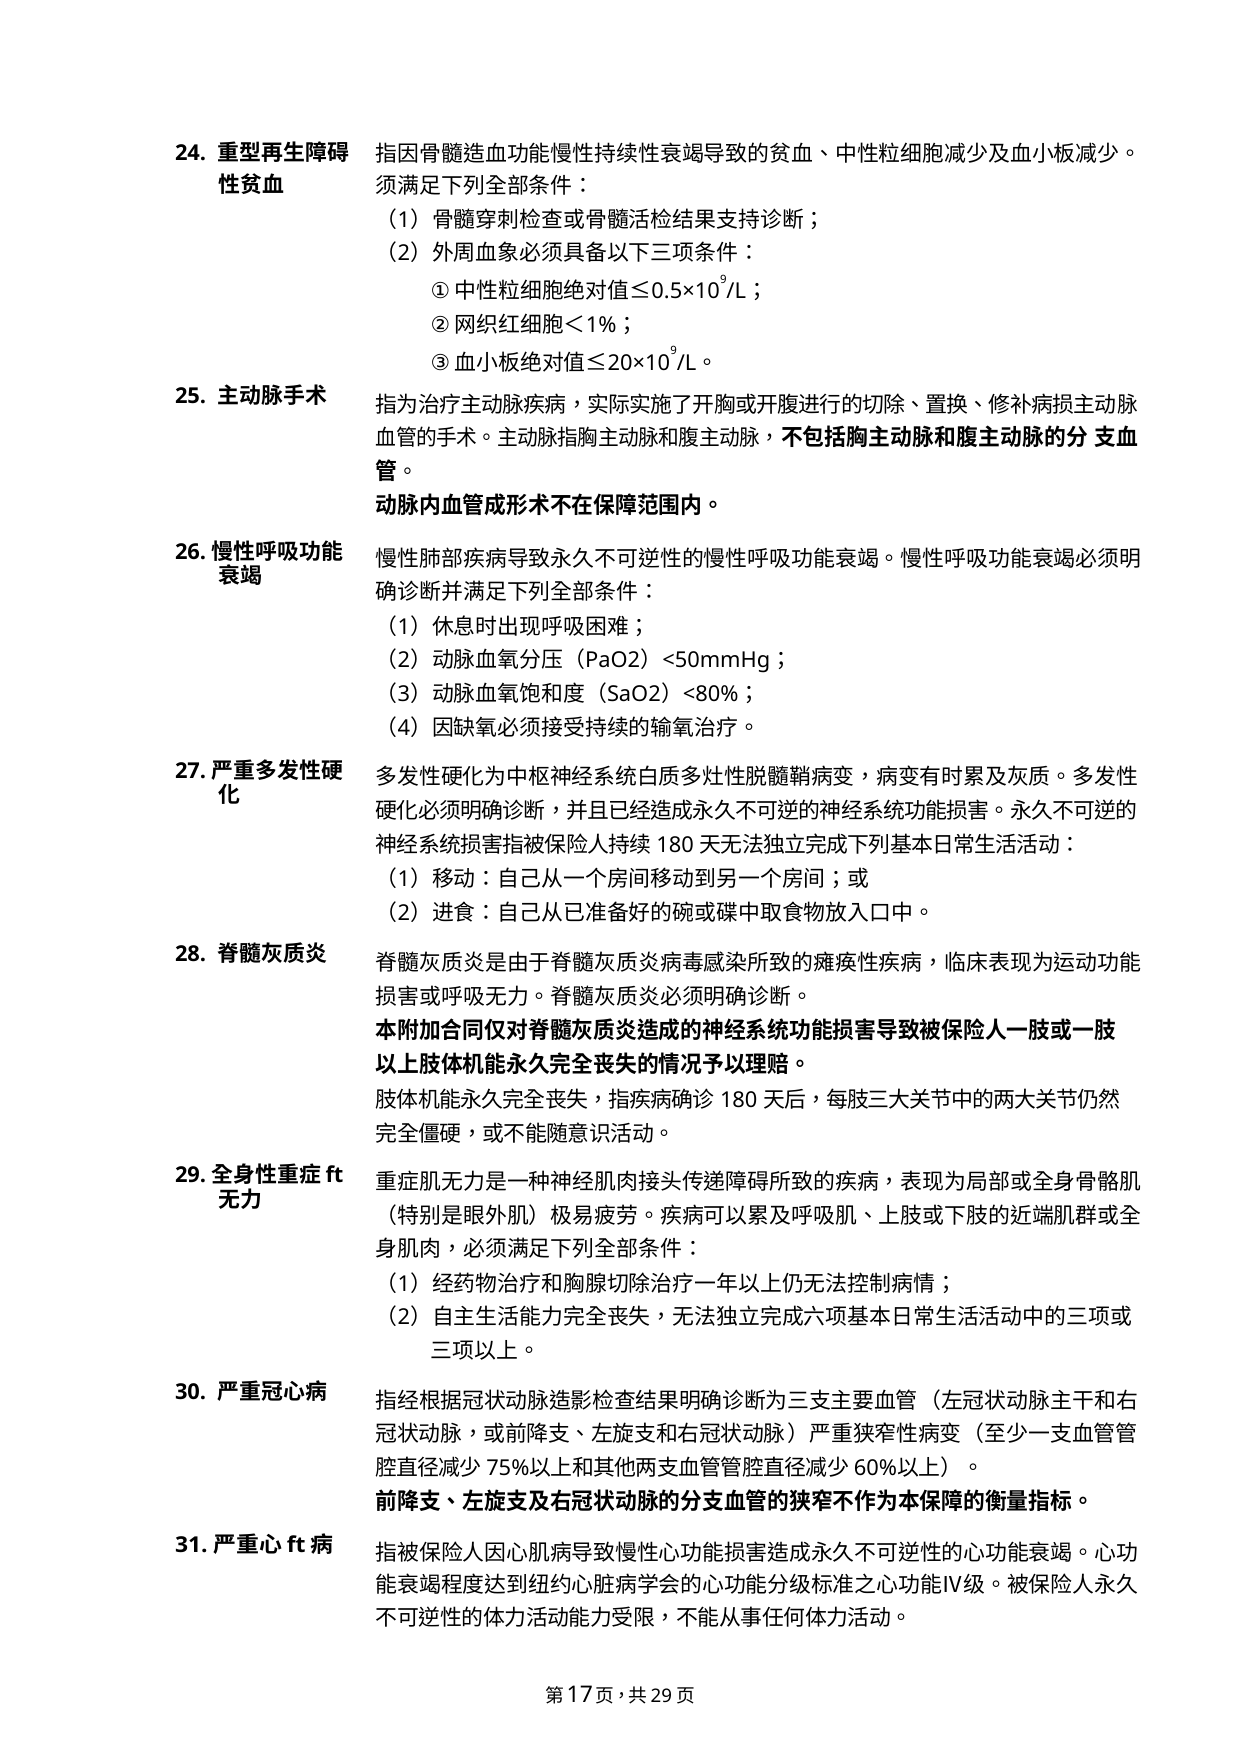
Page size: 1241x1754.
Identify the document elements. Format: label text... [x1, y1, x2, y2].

table_cell 脊髓灰质炎是由于脊髓灰质炎病毒感染所致的瘫痪性疾病，临床表现为运动功能损害或呼吸无力。脊髓灰质炎必须明确诊断。 本附加合同仅对脊髓灰质炎造成的神经系统功能损害导致被保险人一肢或一肢以上肢体机能永久完全丧失的情况予以理赔。 肢体机能永久完全丧失，指疾病确诊 180 天后，每肢三大关节中的两大关节仍然完全僵硬，或不能随意识活动。 [363, 936, 1163, 1155]
table_cell 慢性肺部疾病导致永久不可逆性的慢性呼吸功能衰竭。慢性呼吸功能衰竭必须明确诊断并满足下列全部条件： （1）休息时出现呼吸困难； （2）动脉血氧分压（PaO2）<50mmHg； （3）动脉血氧饱和度（SaO2）<80%； （4）因缺氧必须接受持续的输氧治疗。 [363, 532, 1163, 750]
table_cell 指经根据冠状动脉造影检查结果明确诊断为三支主要血管（左冠状动脉主干和右冠状动脉，或前降支、左旋支和右冠状动脉）严重狭窄性病变（至少一支血管管腔直径减少 75%以上和其他两支血管管腔直径减少 60%以上）。 前降支、左旋支及右冠状动脉的分支血管的狭窄不作为本保障的衡量指标。 [363, 1374, 1163, 1527]
table_header 24. 重型再生障碍 性贫血 [154, 144, 363, 378]
table_header 指因骨髓造血功能慢性持续性衰竭导致的贫血、中性粒细胞减少及血小板减少。 须满足下列全部条件： （1）骨髓穿刺检查或骨髓活检结果支持诊断； （2）外周血象必须具备以下三项条件： ①中性粒细胞绝对值≤0.5×109/L； ②网织红细胞＜1%； ③血小板绝对值≤20×109/L。 [363, 144, 1163, 378]
table_cell 25. 主动脉手术 [154, 378, 363, 532]
table_cell 多发性硬化为中枢神经系统白质多灶性脱髓鞘病变，病变有时累及灰质。多发性硬化必须明确诊断，并且已经造成永久不可逆的神经系统功能损害。永久不可逆的神经系统损害指被保险人持续 180 天无法独立完成下列基本日常生活活动： （1）移动：自己从一个房间移动到另一个房间；或 （2）进食：自己从已准备好的碗或碟中取食物放入口中。 [363, 750, 1163, 936]
table_cell 26. 慢性呼吸功能衰竭 [154, 532, 363, 750]
table_cell 31. 严重心ft病 [154, 1528, 363, 1632]
table_cell 指被保险人因心肌病导致慢性心功能损害造成永久不可逆性的心功能衰竭。心功能衰竭程度达到纽约心脏病学会的心功能分级标准之心功能Ⅳ级。被保险人永久不可逆性的体力活动能力受限，不能从事任何体力活动。 [363, 1528, 1163, 1632]
table_cell 30. 严重冠心病 [154, 1374, 363, 1527]
table_cell 29. 全身性重症ft 无力 [154, 1155, 363, 1374]
table_cell 28. 脊髓灰质炎 [154, 936, 363, 1155]
table_cell 重症肌无力是一种神经肌肉接头传递障碍所致的疾病，表现为局部或全身骨骼肌 （特别是眼外肌）极易疲劳。疾病可以累及呼吸肌、上肢或下肢的近端肌群或全身肌肉，必须满足下列全部条件： （1）经药物治疗和胸腺切除治疗一年以上仍无法控制病情； （2）自主生活能力完全丧失，无法独立完成六项基本日常生活活动中的三项或三项以上。 [363, 1155, 1163, 1374]
table_cell 27. 严重多发性硬化 [154, 750, 363, 936]
table_cell 指为治疗主动脉疾病，实际实施了开胸或开腹进行的切除、置换、修补病损主动脉血管的手术。主动脉指胸主动脉和腹主动脉，不包括胸主动脉和腹主动脉的分 支血管。 动脉内血管成形术不在保障范围内。 [363, 378, 1163, 532]
